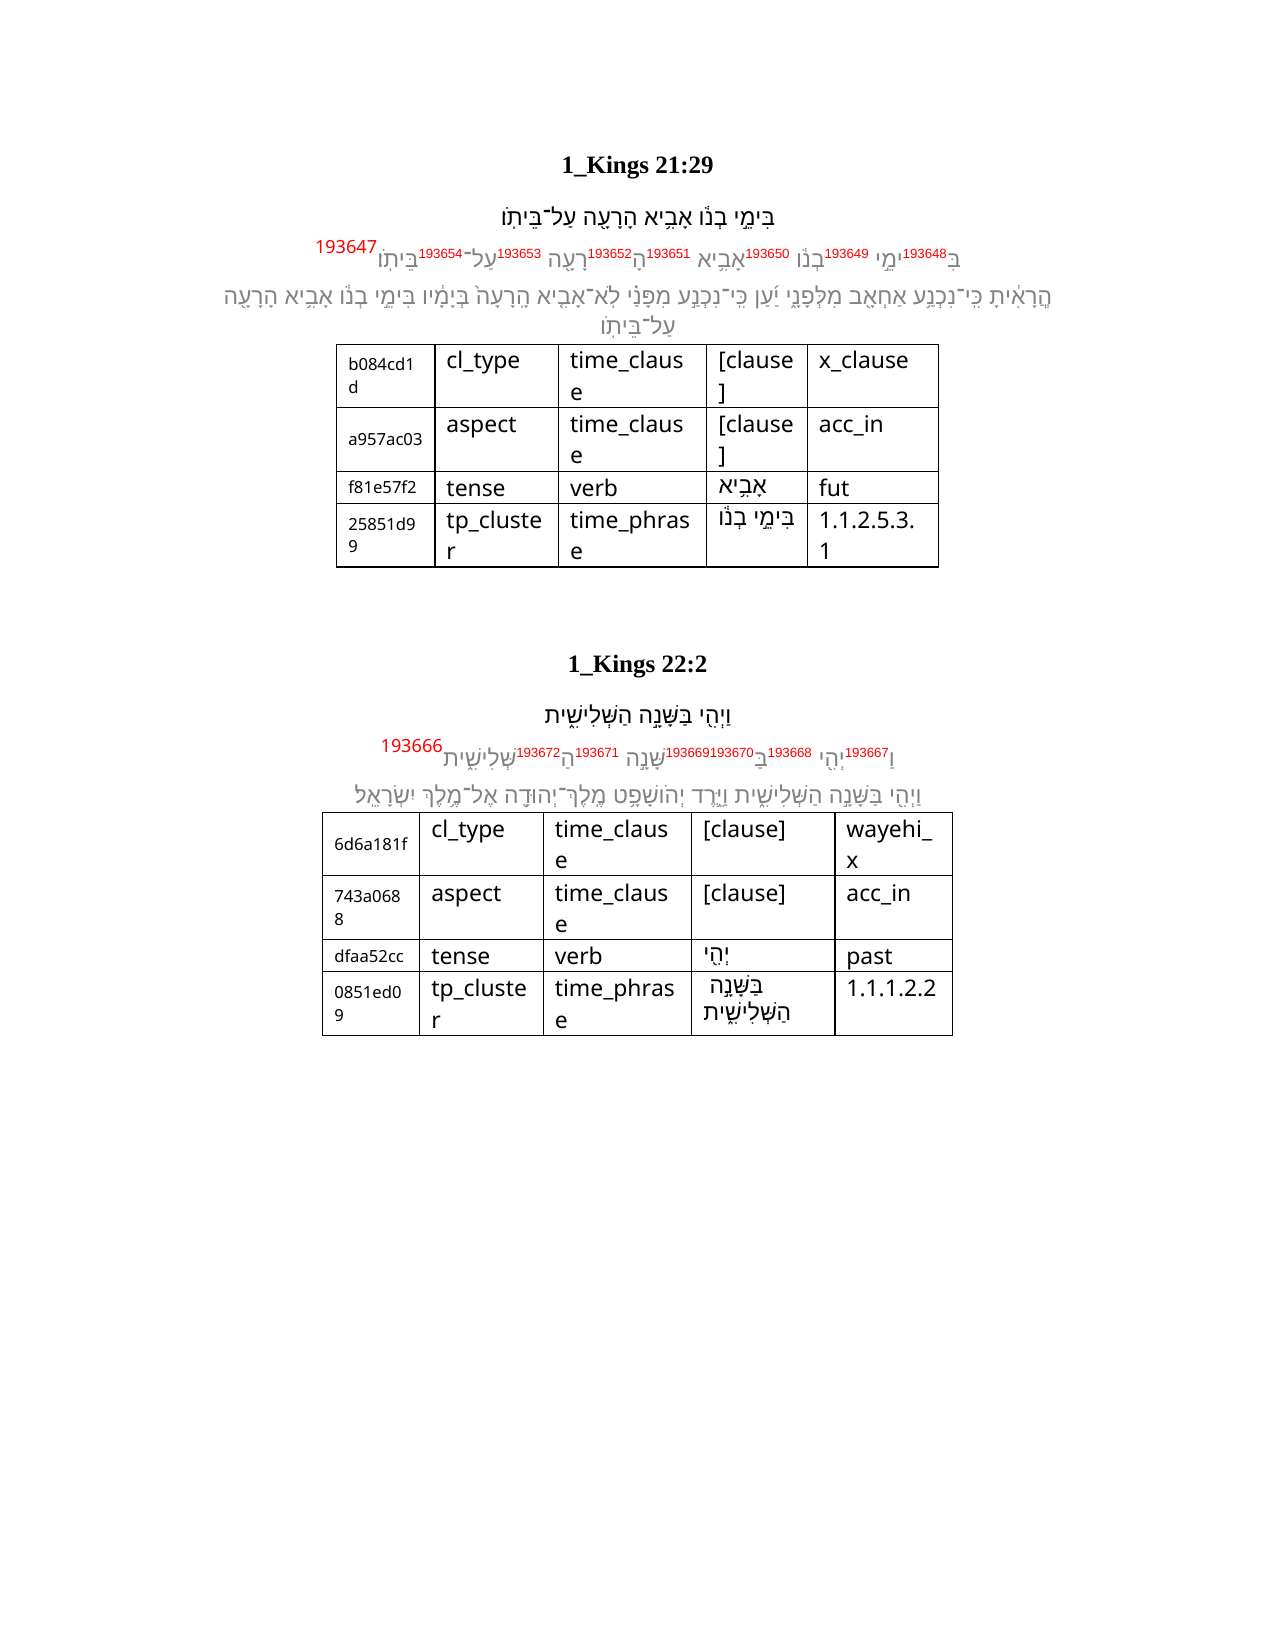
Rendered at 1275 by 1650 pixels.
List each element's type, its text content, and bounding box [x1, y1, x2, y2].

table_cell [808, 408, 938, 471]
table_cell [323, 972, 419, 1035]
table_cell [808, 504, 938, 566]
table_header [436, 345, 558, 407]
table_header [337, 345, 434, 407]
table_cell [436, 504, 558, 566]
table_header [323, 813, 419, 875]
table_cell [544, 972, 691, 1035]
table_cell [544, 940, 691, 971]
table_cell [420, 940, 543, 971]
text 1_Kings 22:2 [187, 649, 1087, 677]
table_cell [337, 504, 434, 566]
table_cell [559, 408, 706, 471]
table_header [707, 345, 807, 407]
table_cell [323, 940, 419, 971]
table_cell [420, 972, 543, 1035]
text וַיְהִ֖י בַּשָּׁנָ֣ה הַשְּׁלִישִׁ֑ית וַיֵּ֛רֶד יְהֹושָׁפָ֥ט מֶֽלֶךְ־יְהוּדָ֖ה אֶל־מֶ֥לֶךְ יִשְׂרָאֵֽל׃ [187, 782, 1087, 808]
text 193666וַ193667יְהִ֖י 193668בַּ193669193670שָּׁנָ֣ה 193671הַ193672שְּׁלִישִׁ֑ית [187, 733, 1087, 775]
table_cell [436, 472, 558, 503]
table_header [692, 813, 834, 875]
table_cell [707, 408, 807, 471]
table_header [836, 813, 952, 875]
text 193647בִּ193648ימֵ֣י 193649בְנֹ֔ו 193650אָבִ֥יא 193651הָ193652רָעָ֖ה 193653עַל־193654בֵּיתֹֽו׃ [187, 234, 1087, 277]
text הֲֽרָאִ֔יתָ כִּֽי־נִכְנַ֥ע אַחְאָ֖ב מִלְּפָנָ֑י יַ֜עַן כִּֽי־נִכְנַ֣ע מִפָּנַ֗י לֹֽא־אָבִ֤יא הָֽרָעָה֙ בְּיָמָ֔יו בִּימֵ֣י בְנֹ֔ו אָבִ֥יא הָרָעָ֖ה עַל־בֵּיתֹֽו׃ [187, 283, 1087, 339]
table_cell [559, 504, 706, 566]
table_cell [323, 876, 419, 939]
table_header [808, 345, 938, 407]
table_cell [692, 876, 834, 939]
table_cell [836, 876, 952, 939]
text וַיְהִ֖י בַּשָּׁנָ֣ה הַשְּׁלִישִׁ֑ית [187, 702, 1087, 729]
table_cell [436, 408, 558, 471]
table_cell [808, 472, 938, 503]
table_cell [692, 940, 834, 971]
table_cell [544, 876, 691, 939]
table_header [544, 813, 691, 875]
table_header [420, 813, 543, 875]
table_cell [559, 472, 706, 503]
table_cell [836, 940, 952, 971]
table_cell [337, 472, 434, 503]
text בִּימֵ֣י בְנֹ֔ו אָבִ֥יא הָרָעָ֖ה עַל־בֵּיתֹֽו׃ [187, 204, 1087, 230]
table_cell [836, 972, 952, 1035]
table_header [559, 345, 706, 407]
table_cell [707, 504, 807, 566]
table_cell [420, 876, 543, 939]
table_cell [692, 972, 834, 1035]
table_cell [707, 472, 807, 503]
text 1_Kings 21:29 [187, 150, 1087, 179]
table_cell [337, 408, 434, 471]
